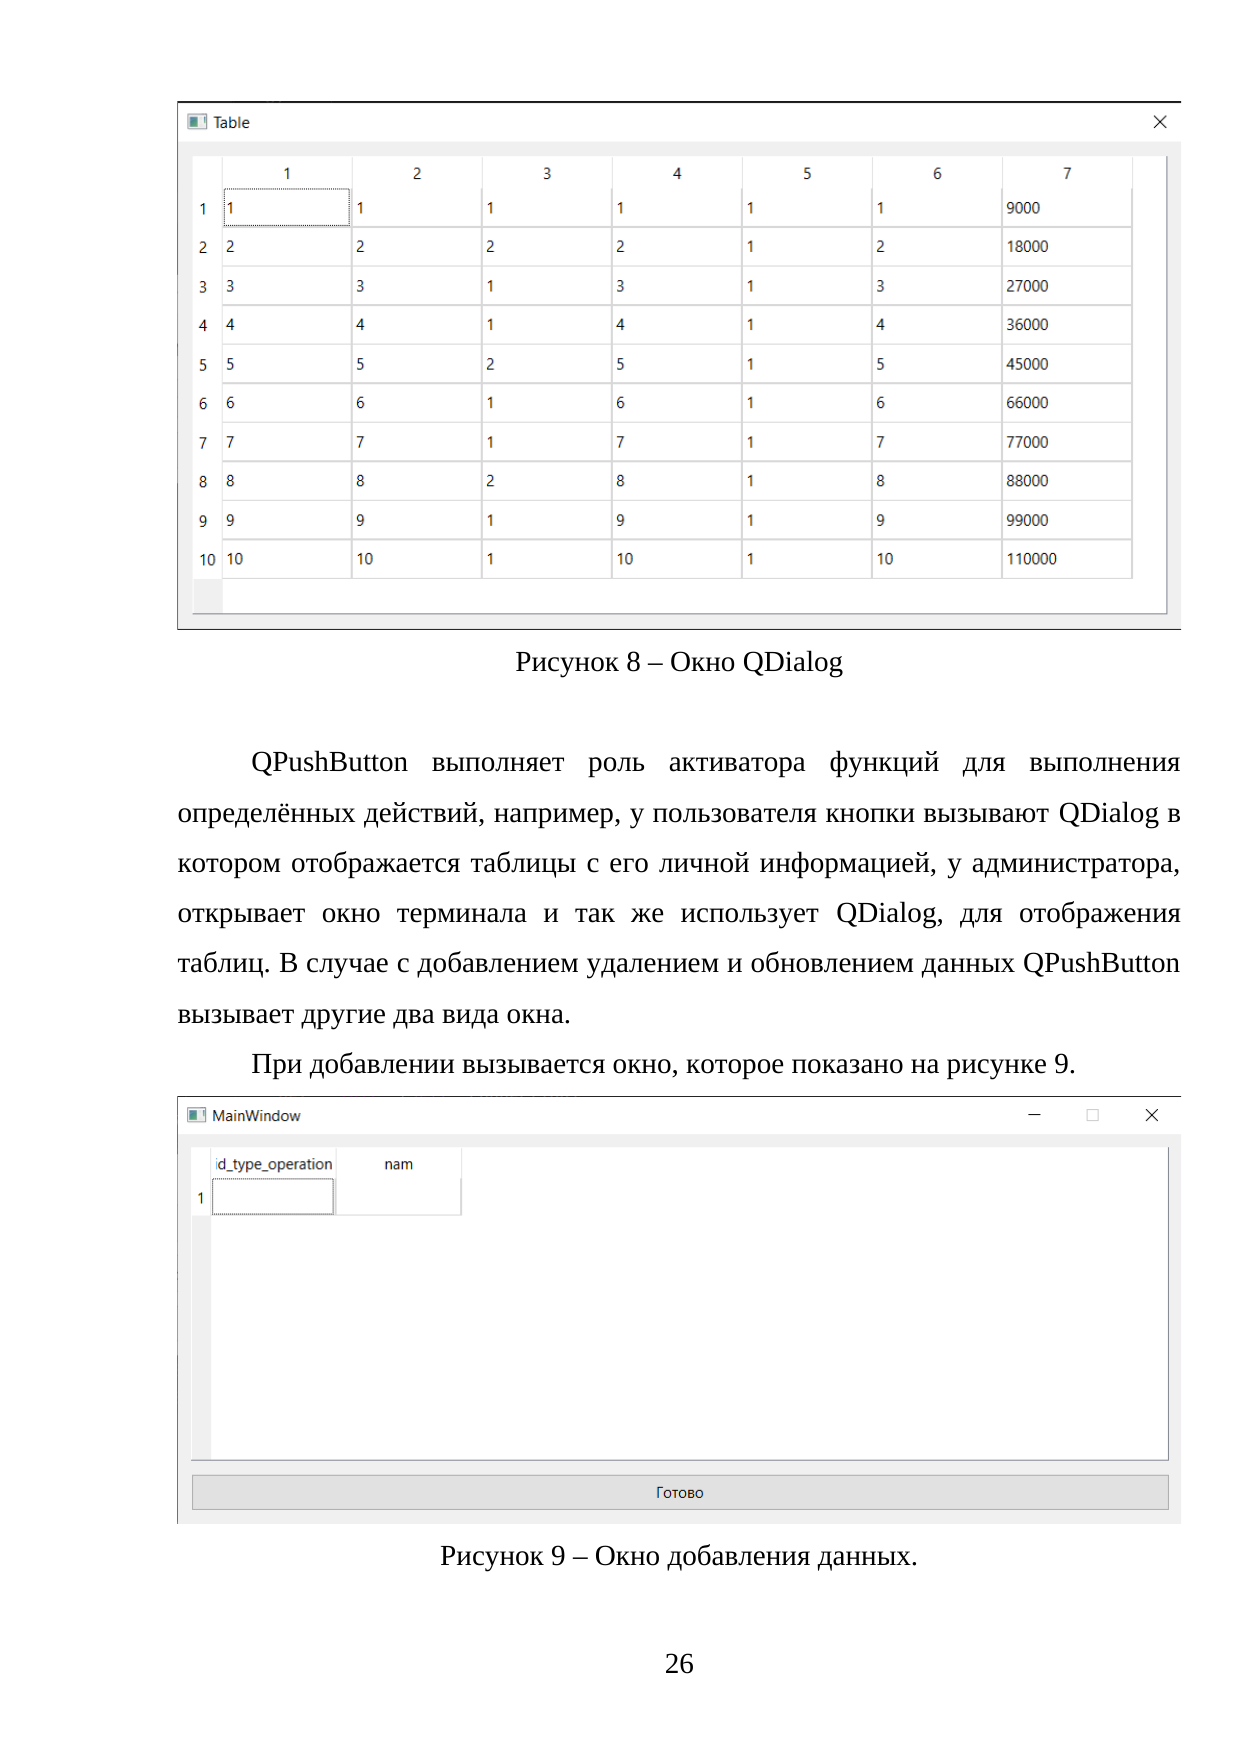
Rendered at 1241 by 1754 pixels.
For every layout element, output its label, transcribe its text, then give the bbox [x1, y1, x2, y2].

text Рисунок 8 – Окно QDialog [177, 644, 1181, 677]
text Рисунок 9 – Окно добавления данных. [177, 1538, 1181, 1571]
text QPushButton выполняет роль активатора функций для выполнения определённых действий, например, у пользователя кнопки вызывают QDialog в котором отображается таблицы с его личной информацией, у администратора, открывает окно терминала и так же использует QDialog, для отображения таблиц. В случае с добавлением удалением и обновлением данных QPushButton вызывает другие два вида окна. [177, 744, 1181, 1029]
picture [177, 101, 1182, 630]
picture [177, 1096, 1182, 1524]
text При добавлении вызывается окно, которое показано на рисунке 9. [177, 1046, 1181, 1080]
